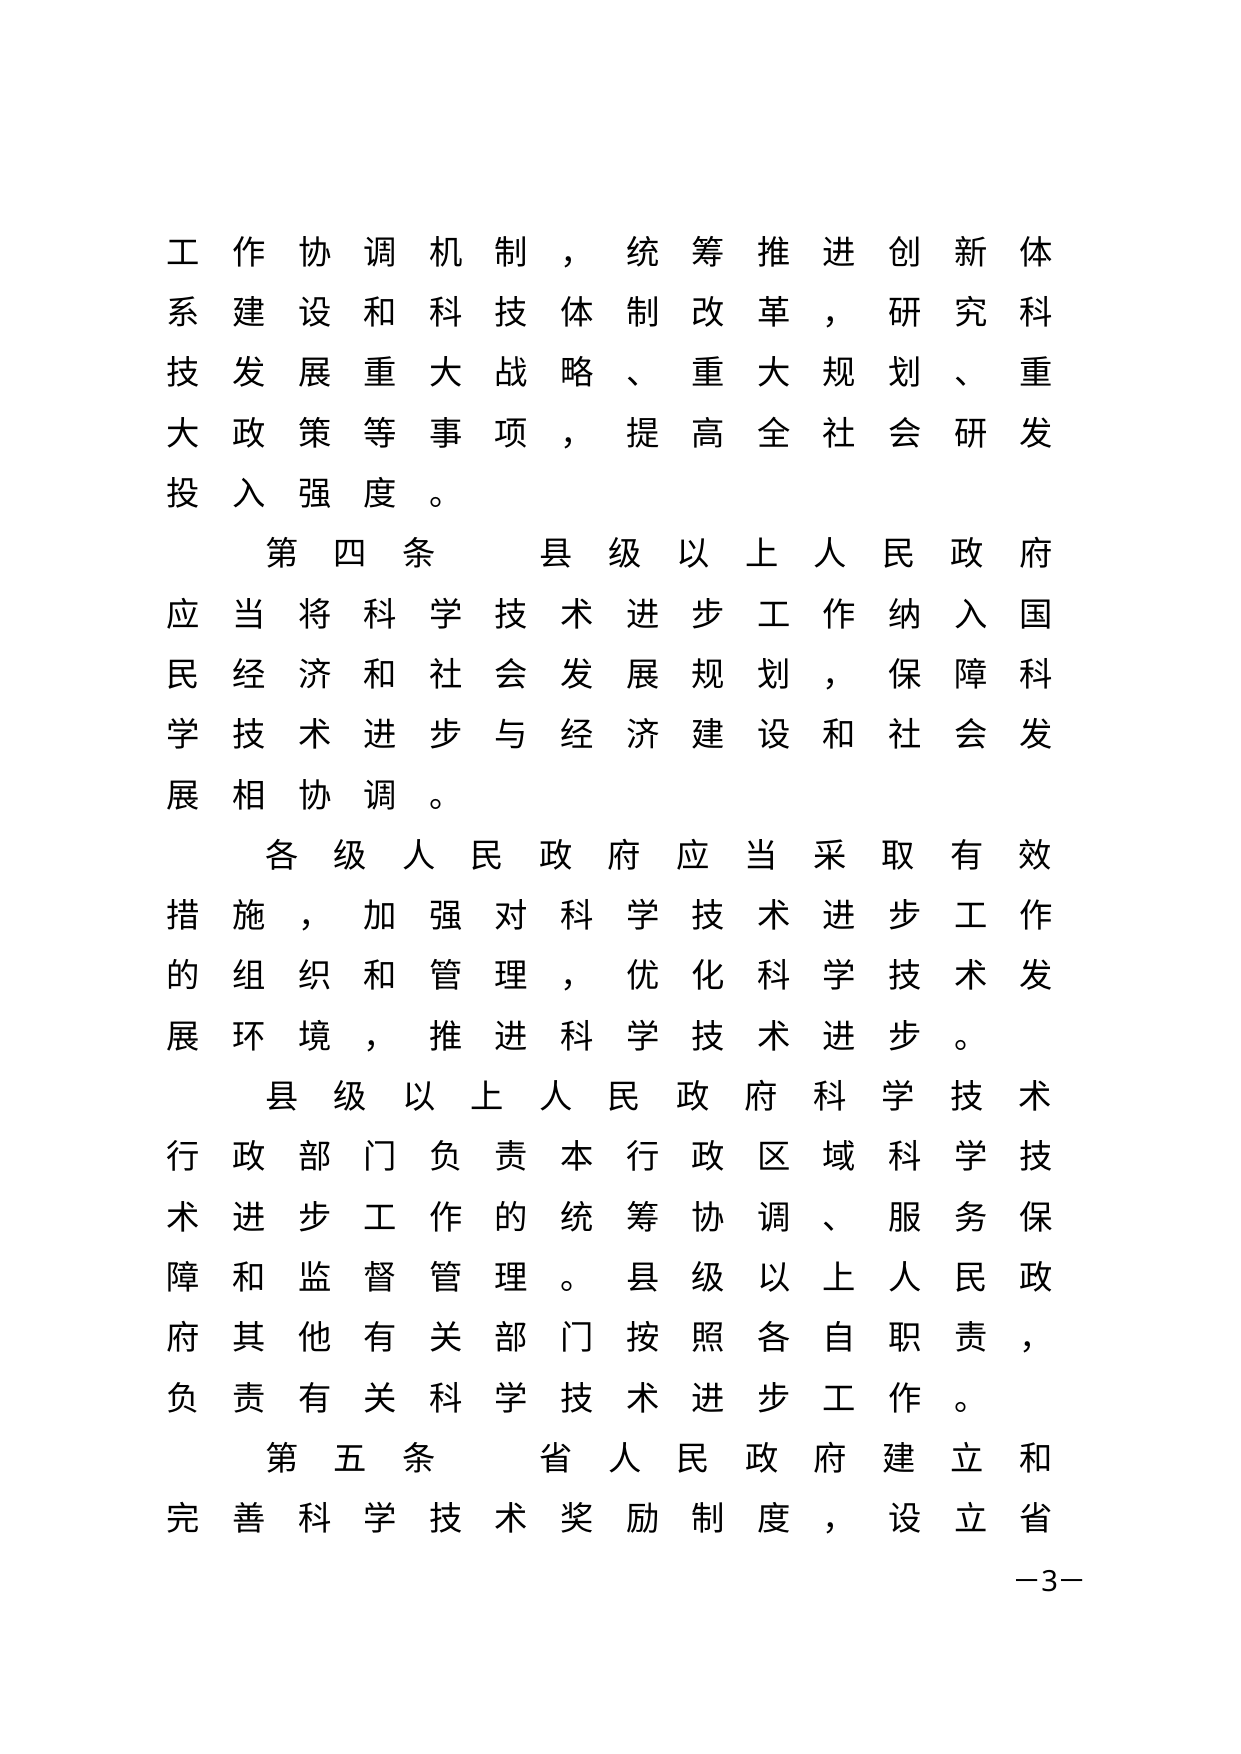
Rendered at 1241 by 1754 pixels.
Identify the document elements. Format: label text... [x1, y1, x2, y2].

text 本省建立健全科学技术进步工作协调机制，统筹推进创新体系建设和科技体制改革，研究科技发展重大战略、重大规划、重大政策等事项，提高全社会研发投入强度。 [167, 219, 1085, 521]
text 各级人民政府应当采取有效措施，加强对科学技术进步工作的组织和管理，优化科学技术发展环境，推进科学技术进步。 [167, 823, 1085, 1064]
text 第四条 县级以上人民政府应当将科学技术进步工作纳入国民经济和社会发展规划，保障科学技术进步与经济建设和社会发展相协调。 [167, 521, 1085, 823]
text 县级以上人民政府科学技术行政部门负责本行政区域科学技术进步工作的统筹协调、服务保障和监督管理。县级以上人民政府其他有关部门按照各自职责，负责有关科学技术进步工作。 [167, 1064, 1085, 1426]
text 第五条 省人民政府建立和完善科学技术奖励制度，设立省科学技术奖，对在科学技术进步活动中做出突出贡献的组织和个人给予奖励。 [167, 1426, 1085, 1546]
